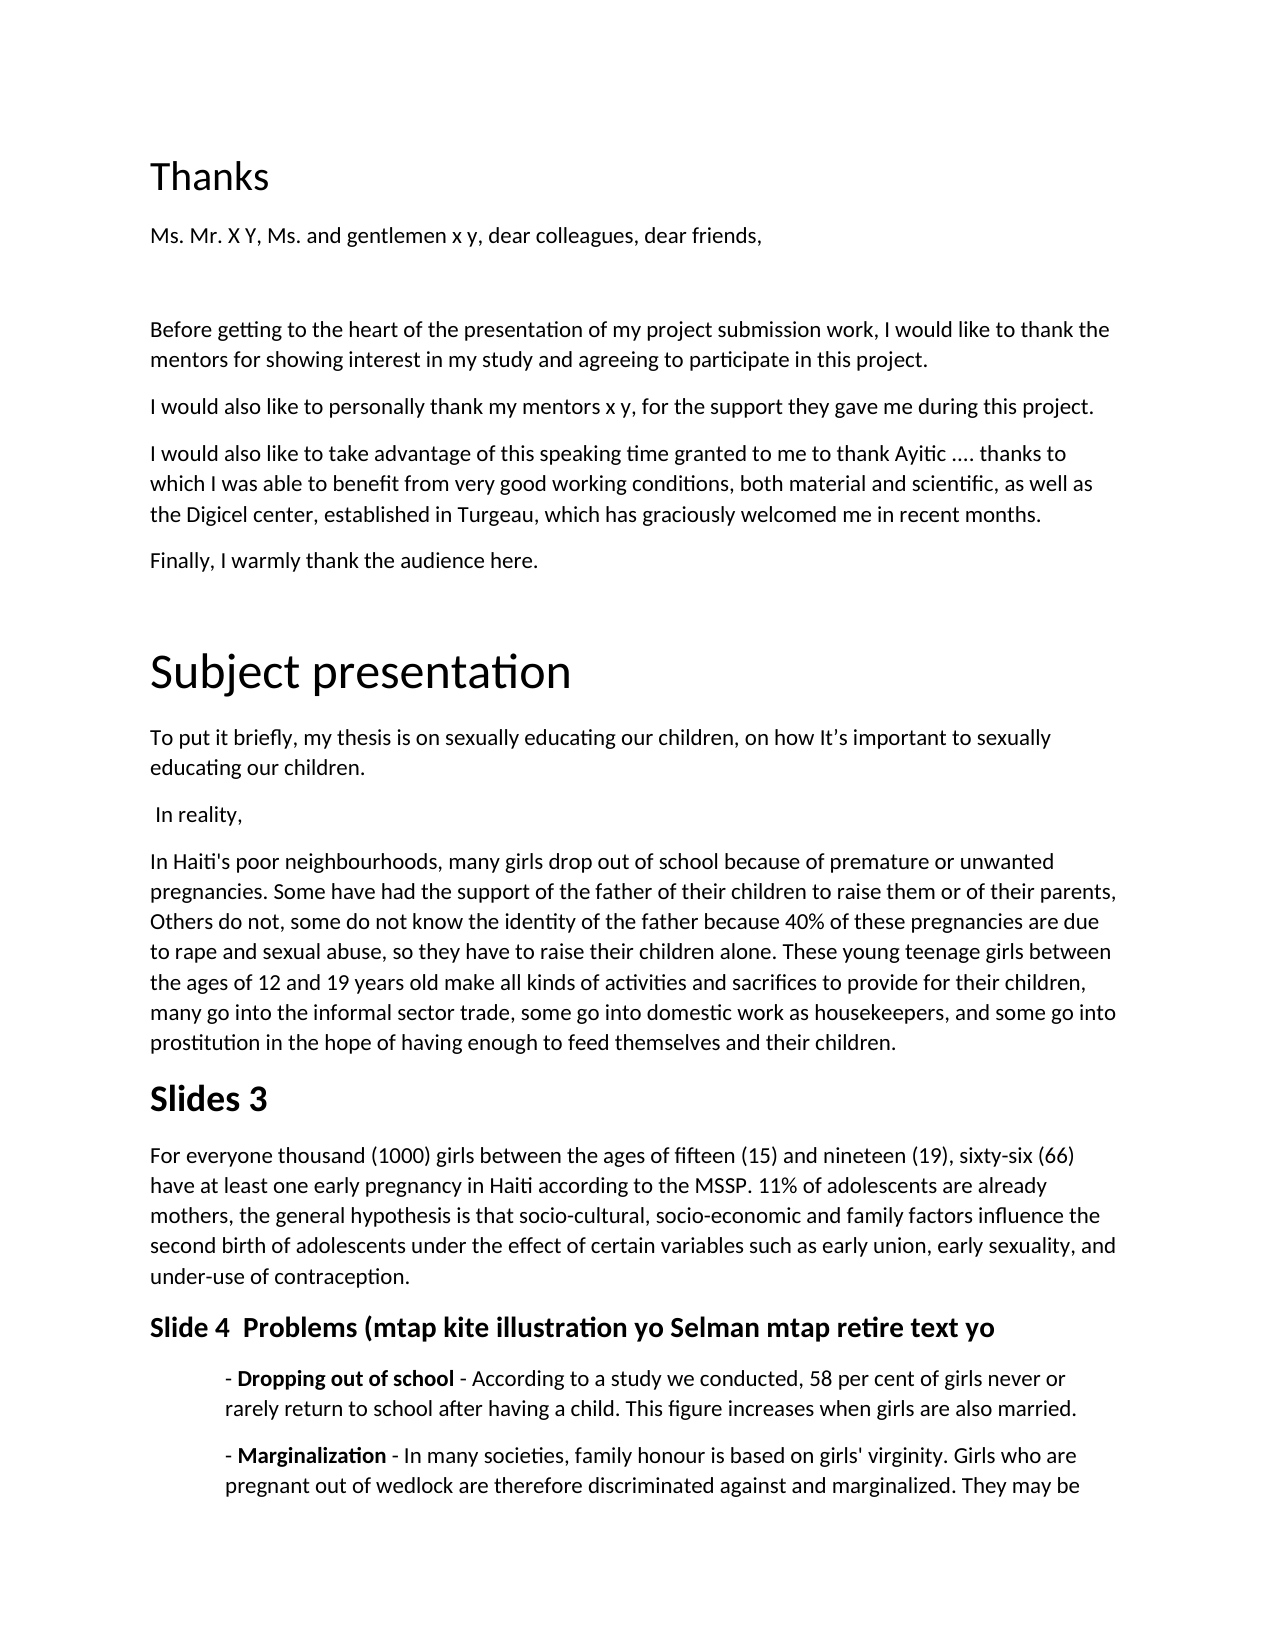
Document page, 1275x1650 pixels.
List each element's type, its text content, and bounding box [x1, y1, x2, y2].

text Finally, I warmly thank the audience here. [150, 547, 1125, 574]
text Thanks [150, 150, 1125, 201]
text Ms. Mr. X Y, Ms. and gentlemen x y, dear colleagues, dear friends, [150, 222, 1125, 249]
list - Dropping out of school - According to a study we conducted, 58 per cent of girls never or rarely return to school after having a child. This figure increases when girls are also married. [187, 1364, 1125, 1422]
text For everyone thousand (1000) girls between the ages of fifteen (15) and nineteen (19), sixty-six (66) have at least one early pregnancy in Haiti according to the MSSP. 11% of adolescents are already mothers, the general hypothesis is that socio-cultural, socio-economic and family factors influence the second birth of adolescents under the effect of certain variables such as early union, early sexuality, and under-use of contraception. [150, 1141, 1125, 1290]
text Subject presentation [150, 640, 1125, 701]
text In reality, [150, 800, 1125, 828]
text Slides 3 [150, 1075, 1125, 1121]
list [187, 1441, 1125, 1499]
text Slide 4 Problems (mtap kite illustration yo Selman mtap retire text yo [150, 1309, 1125, 1344]
text To put it briefly, my thesis is on sexually educating our children, on how It’s important to sexually educating our children. [150, 723, 1125, 781]
text Before getting to the heart of the presentation of my project submission work, I would like to thank the mentors for showing interest in my study and agreeing to participate in this project. [150, 315, 1125, 373]
text I would also like to personally thank my mentors x y, for the support they gave me during this project. [150, 392, 1125, 420]
text I would also like to take advantage of this speaking time granted to me to thank Ayitic .... thanks to which I was able to benefit from very good working conditions, both material and scientific, as well as the Digicel center, established in Turgeau, which has graciously welcomed me in recent months. [150, 439, 1125, 528]
text In Haiti's poor neighbourhoods, many girls drop out of school because of premature or unwanted pregnancies. Some have had the support of the father of their children to raise them or of their parents, Others do not, some do not know the identity of the father because 40% of these pregnancies are due to rape and sexual abuse, so they have to raise their children alone. These young teenage girls between the ages of 12 and 19 years old make all kinds of activities and sacrifices to provide for their children, many go into the informal sector trade, some go into domestic work as housekeepers, and some go into prostitution in the hope of having enough to feed themselves and their children. [150, 847, 1125, 1056]
